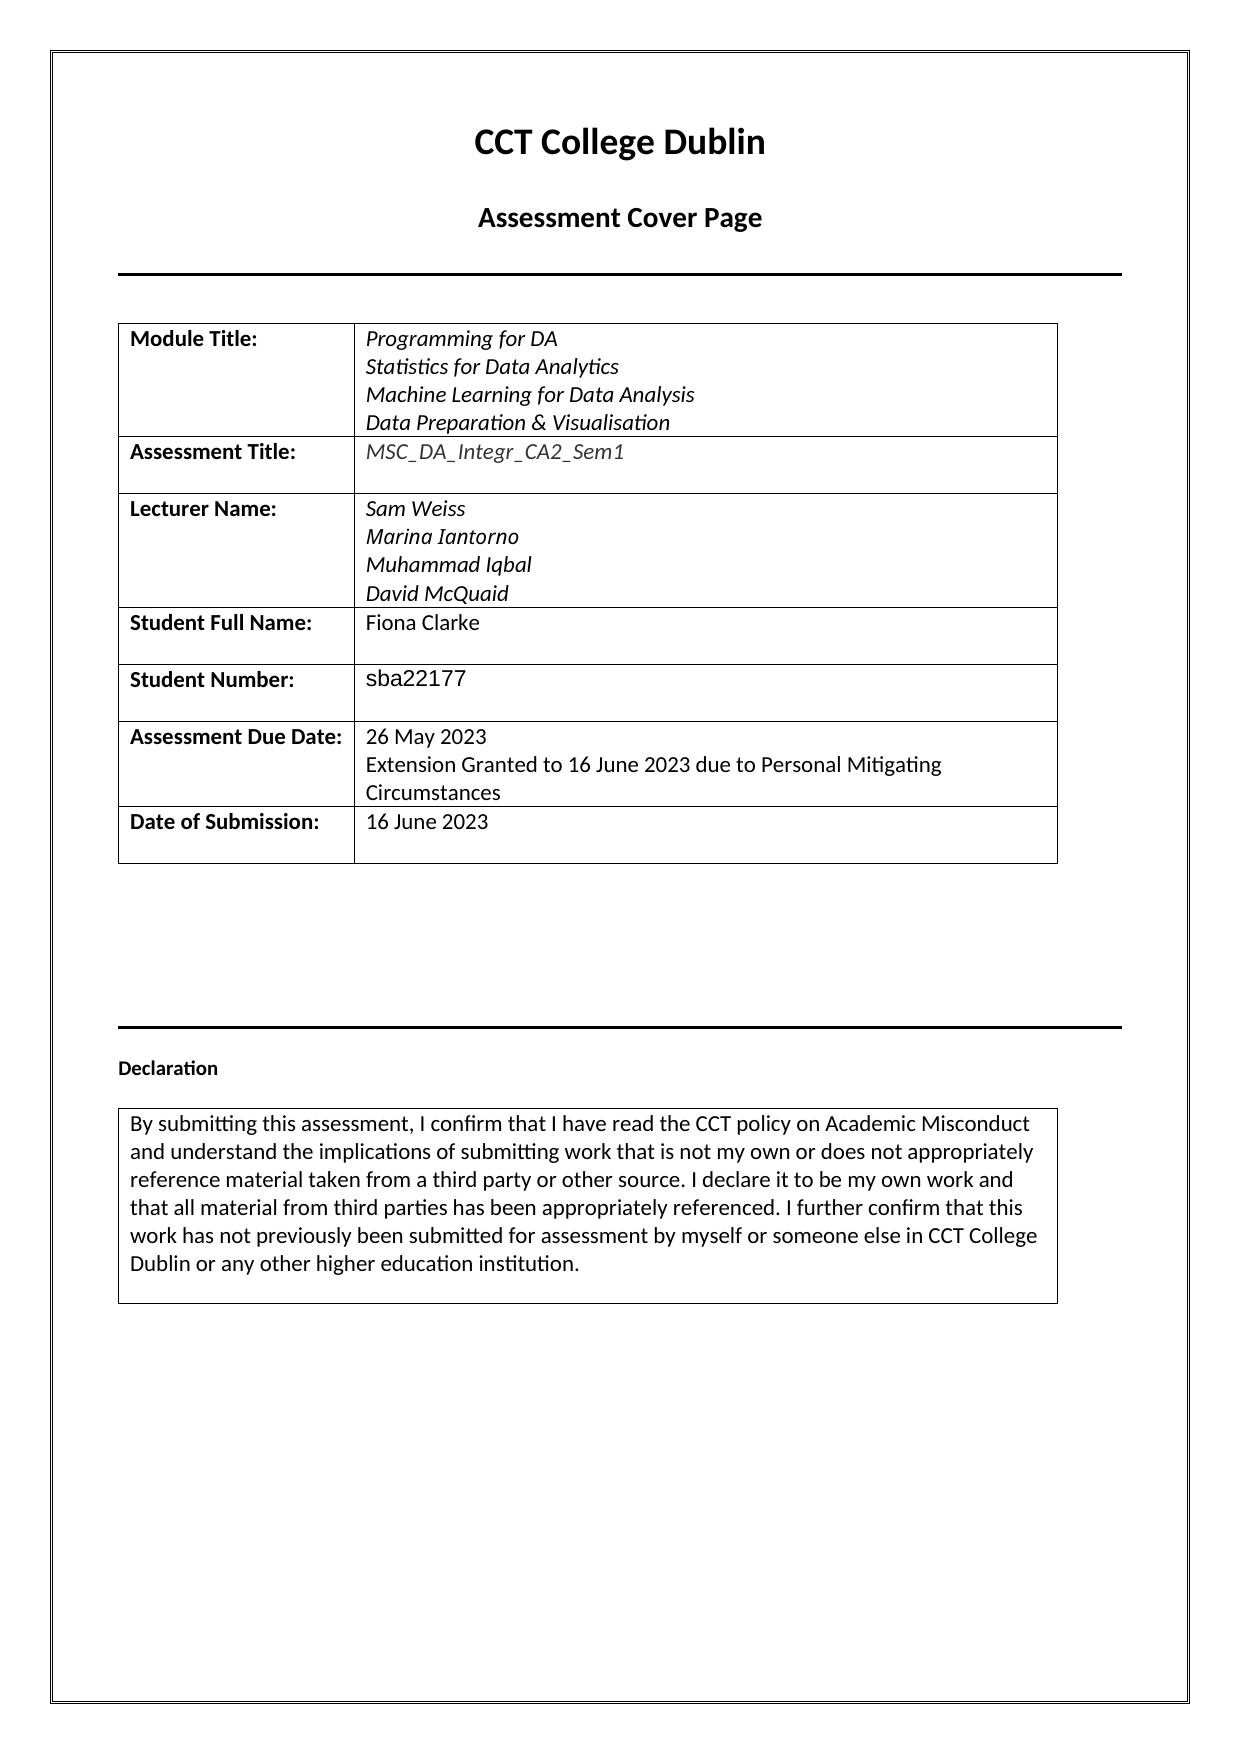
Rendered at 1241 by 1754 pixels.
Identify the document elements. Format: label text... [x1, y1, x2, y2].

table_cell Date of Submission: [119, 807, 354, 863]
table_cell Assessment Title: [119, 437, 354, 493]
table_cell MSC_DA_Integr_CA2_Sem1 [355, 437, 1057, 493]
table_cell Assessment Due Date: [119, 722, 354, 806]
table_cell Lecturer Name: [119, 494, 354, 607]
table_header Module Title: [119, 324, 354, 436]
table_header By submitting this assessment, I confirm that I have read the CCT policy on Academic Misconduct and understand the implications of submitting work that is not my own or does not appropriately reference material taken from a third party or other source. I declare it to be my own work and that all material from third parties has been appropriately referenced. I further confirm that this work has not previously been submitted for assessment by myself or someone else in CCT College Dublin or any other higher education institution. [119, 1109, 1057, 1303]
table_cell 26 May 2023 Extension Granted to 16 June 2023 due to Personal Mitigating Circumstances [355, 722, 1057, 806]
table_cell Fiona Clarke [355, 608, 1057, 664]
text CCT College Dublin [118, 118, 1122, 164]
table_cell Student Full Name: [119, 608, 354, 664]
table_cell sba22177 [355, 665, 1057, 721]
text Declaration [118, 1055, 1122, 1080]
table_header Programming for DA Statistics for Data Analytics Machine Learning for Data Analysis Data Preparation & Visualisation [355, 324, 1057, 436]
table_cell Sam Weiss Marina Iantorno Muhammad Iqbal David McQuaid [355, 494, 1057, 607]
text Assessment Cover Page [118, 199, 1122, 235]
table_cell Student Number: [119, 665, 354, 721]
table_cell 16 June 2023 [355, 807, 1057, 863]
